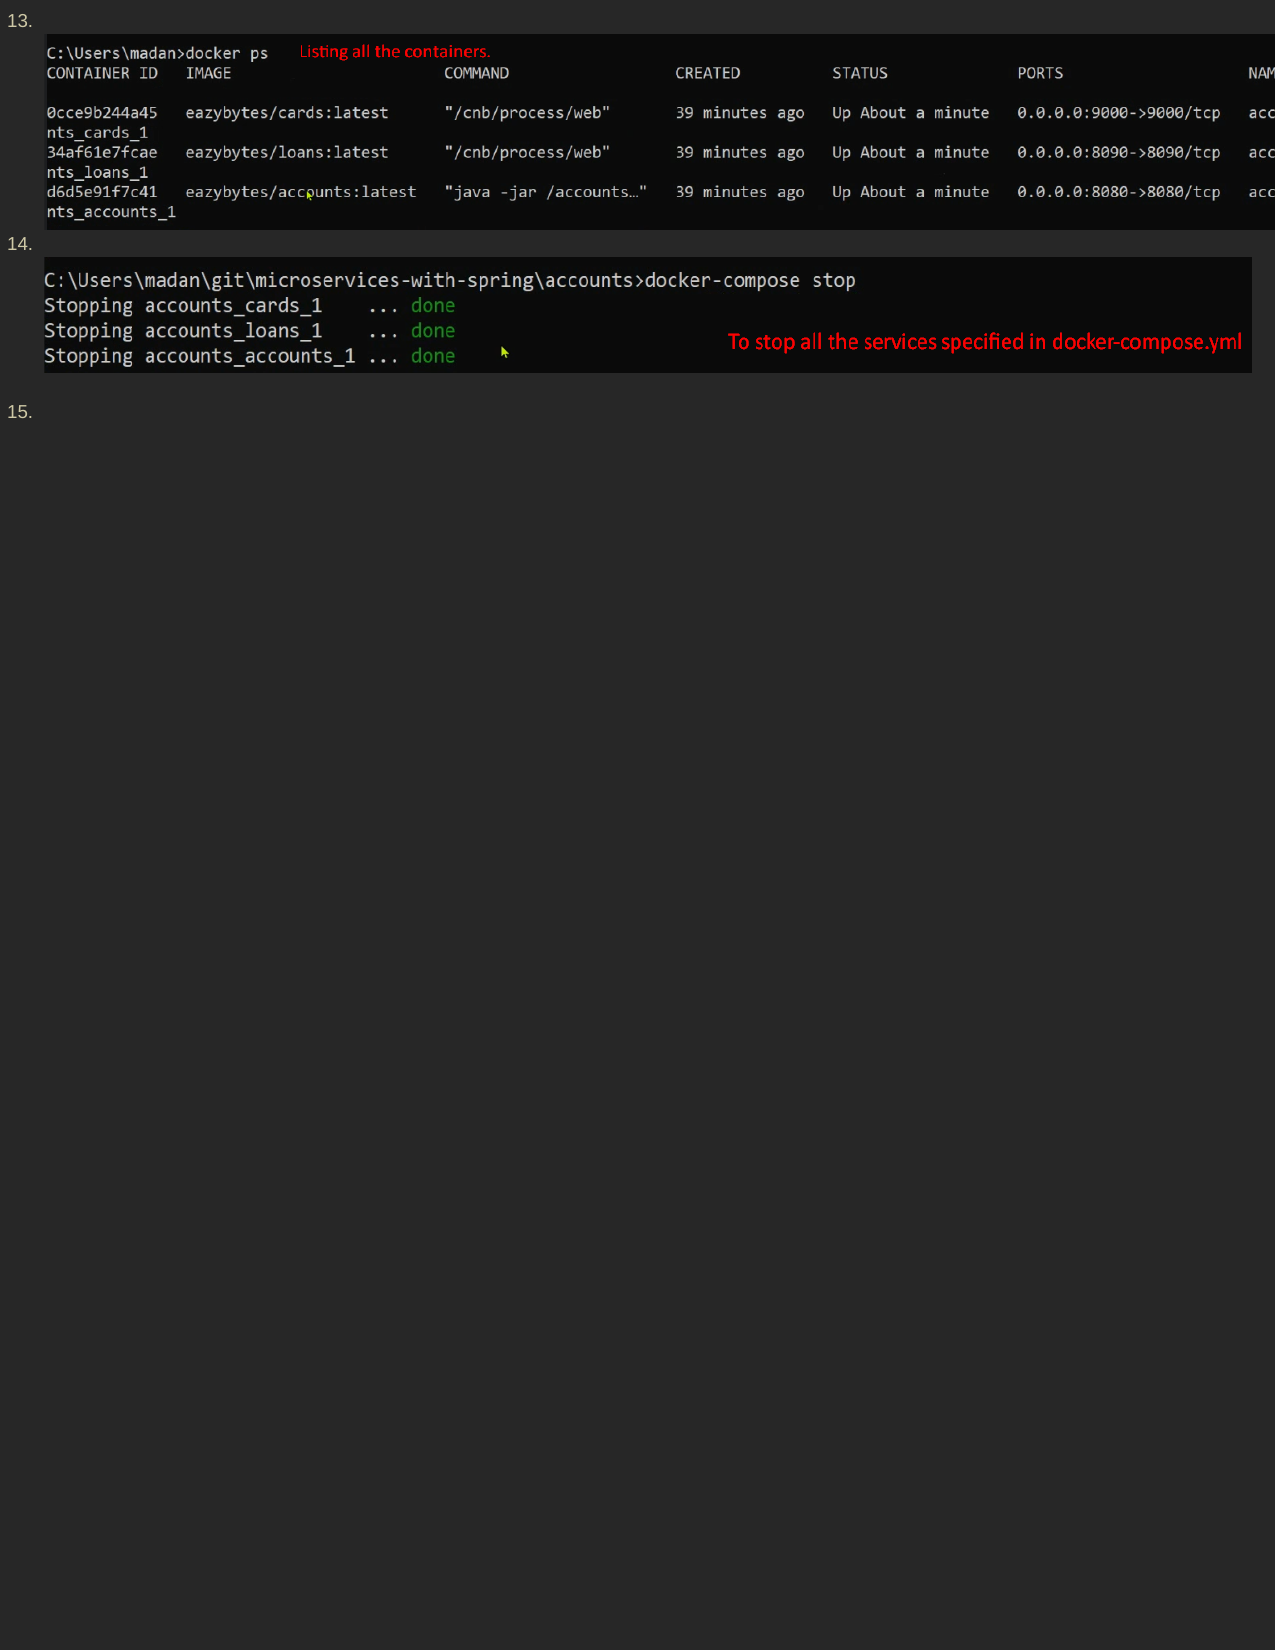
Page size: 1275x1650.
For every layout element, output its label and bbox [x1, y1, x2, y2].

picture [44, 257, 1252, 373]
picture [44, 34, 1275, 230]
